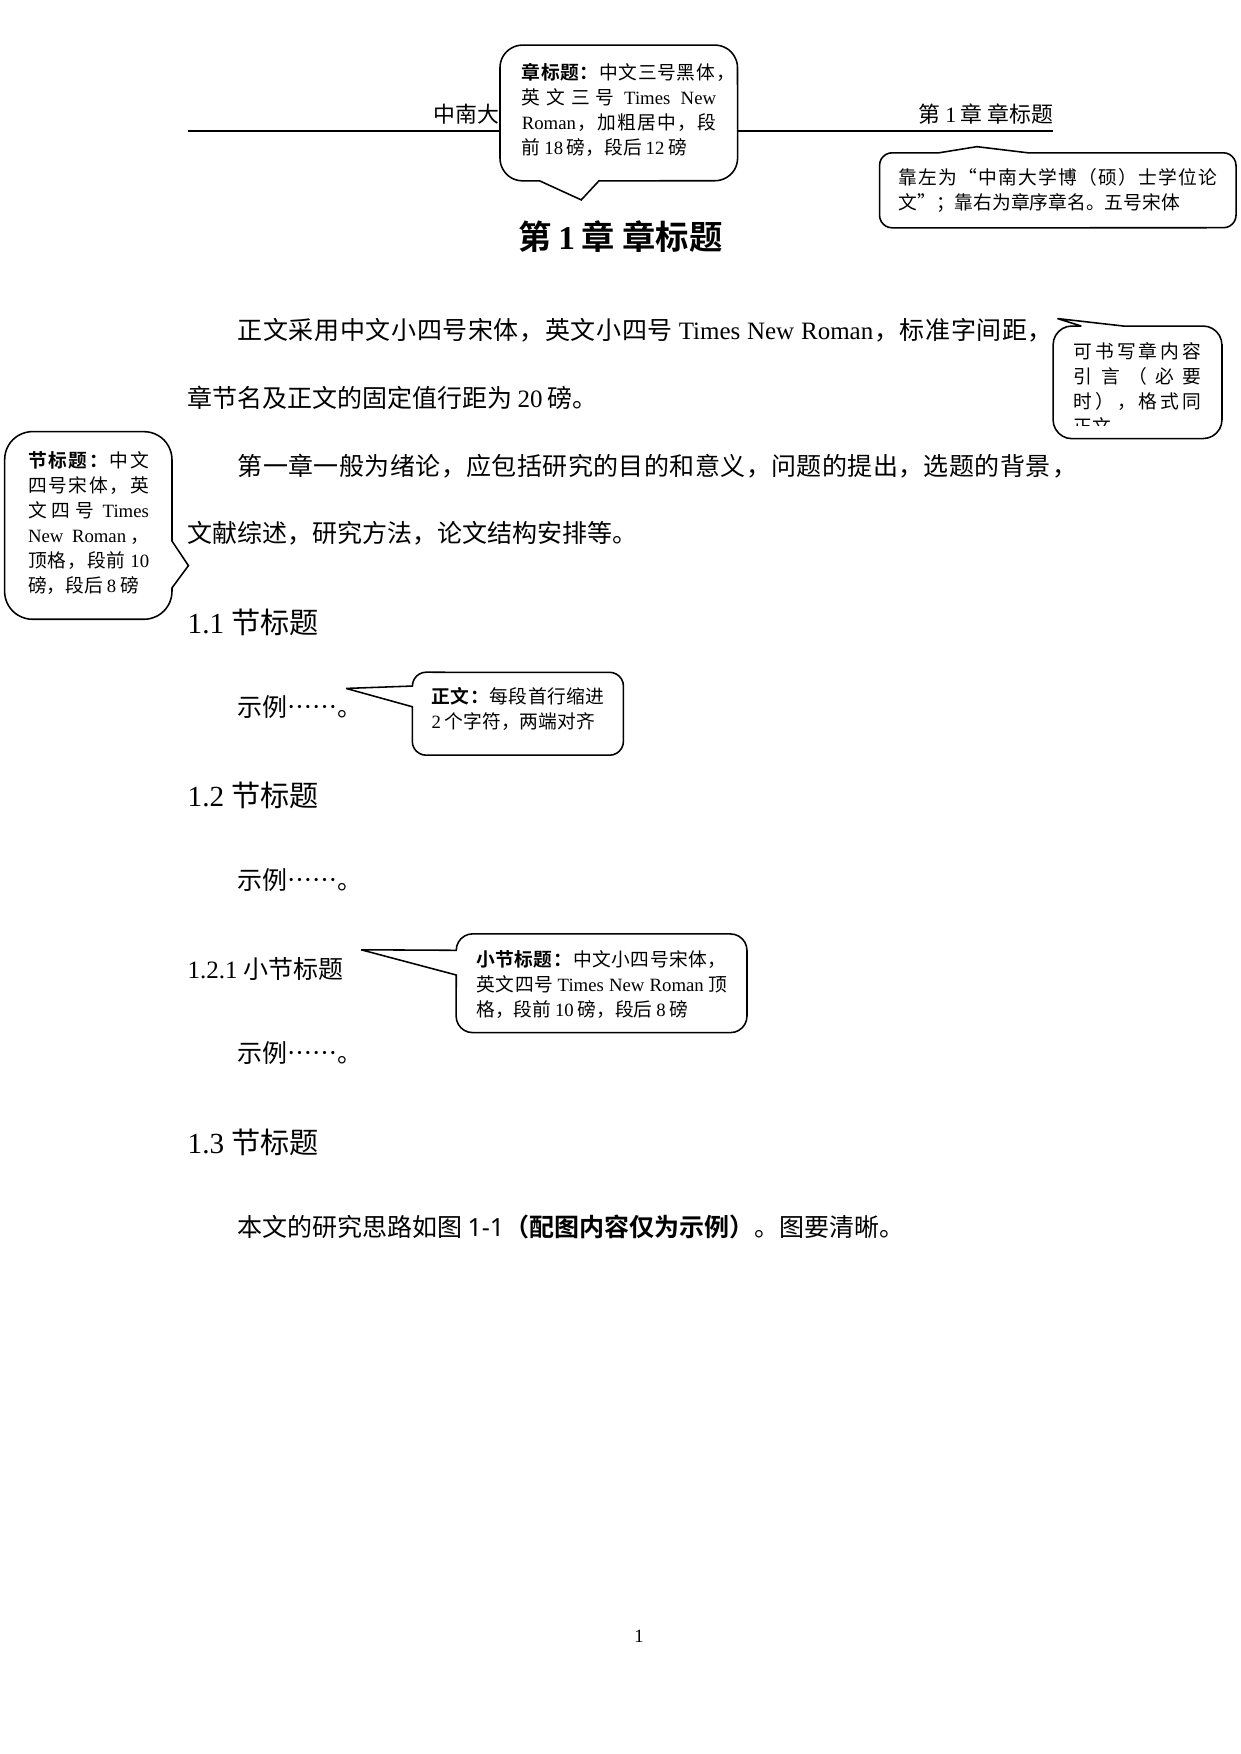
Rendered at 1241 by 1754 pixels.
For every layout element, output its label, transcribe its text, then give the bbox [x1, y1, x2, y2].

subtitle 1.1 节标题 [187, 587, 1053, 655]
text 1.2.1 小节标题 [736, 933, 1053, 1001]
subtitle 第1章 章标题 [187, 201, 1053, 269]
text 本文的研究思路如图1-1（配图内容仅为示例）。图要清晰。 [187, 1191, 1053, 1259]
text 示例……。 [187, 1018, 1053, 1086]
subtitle 1.3 节标题 [187, 1107, 1053, 1175]
text 示例……。 [614, 671, 1053, 739]
text 第一章一般为绪论，应包括研究的目的和意义，问题的提出，选题的背景，文献综述，研究方法，论文结构安排等。 [187, 430, 1053, 566]
text 示例……。 [187, 845, 1053, 913]
text 示例……。 [187, 671, 422, 739]
text 1.2.1 小节标题 [187, 933, 467, 1001]
text 正文采用中文小四号宋体，英文小四号Times New Roman，标准字间距，章节名及正文的固定值行距为20磅。 [187, 294, 1053, 430]
subtitle 1.2 节标题 [187, 760, 1053, 828]
